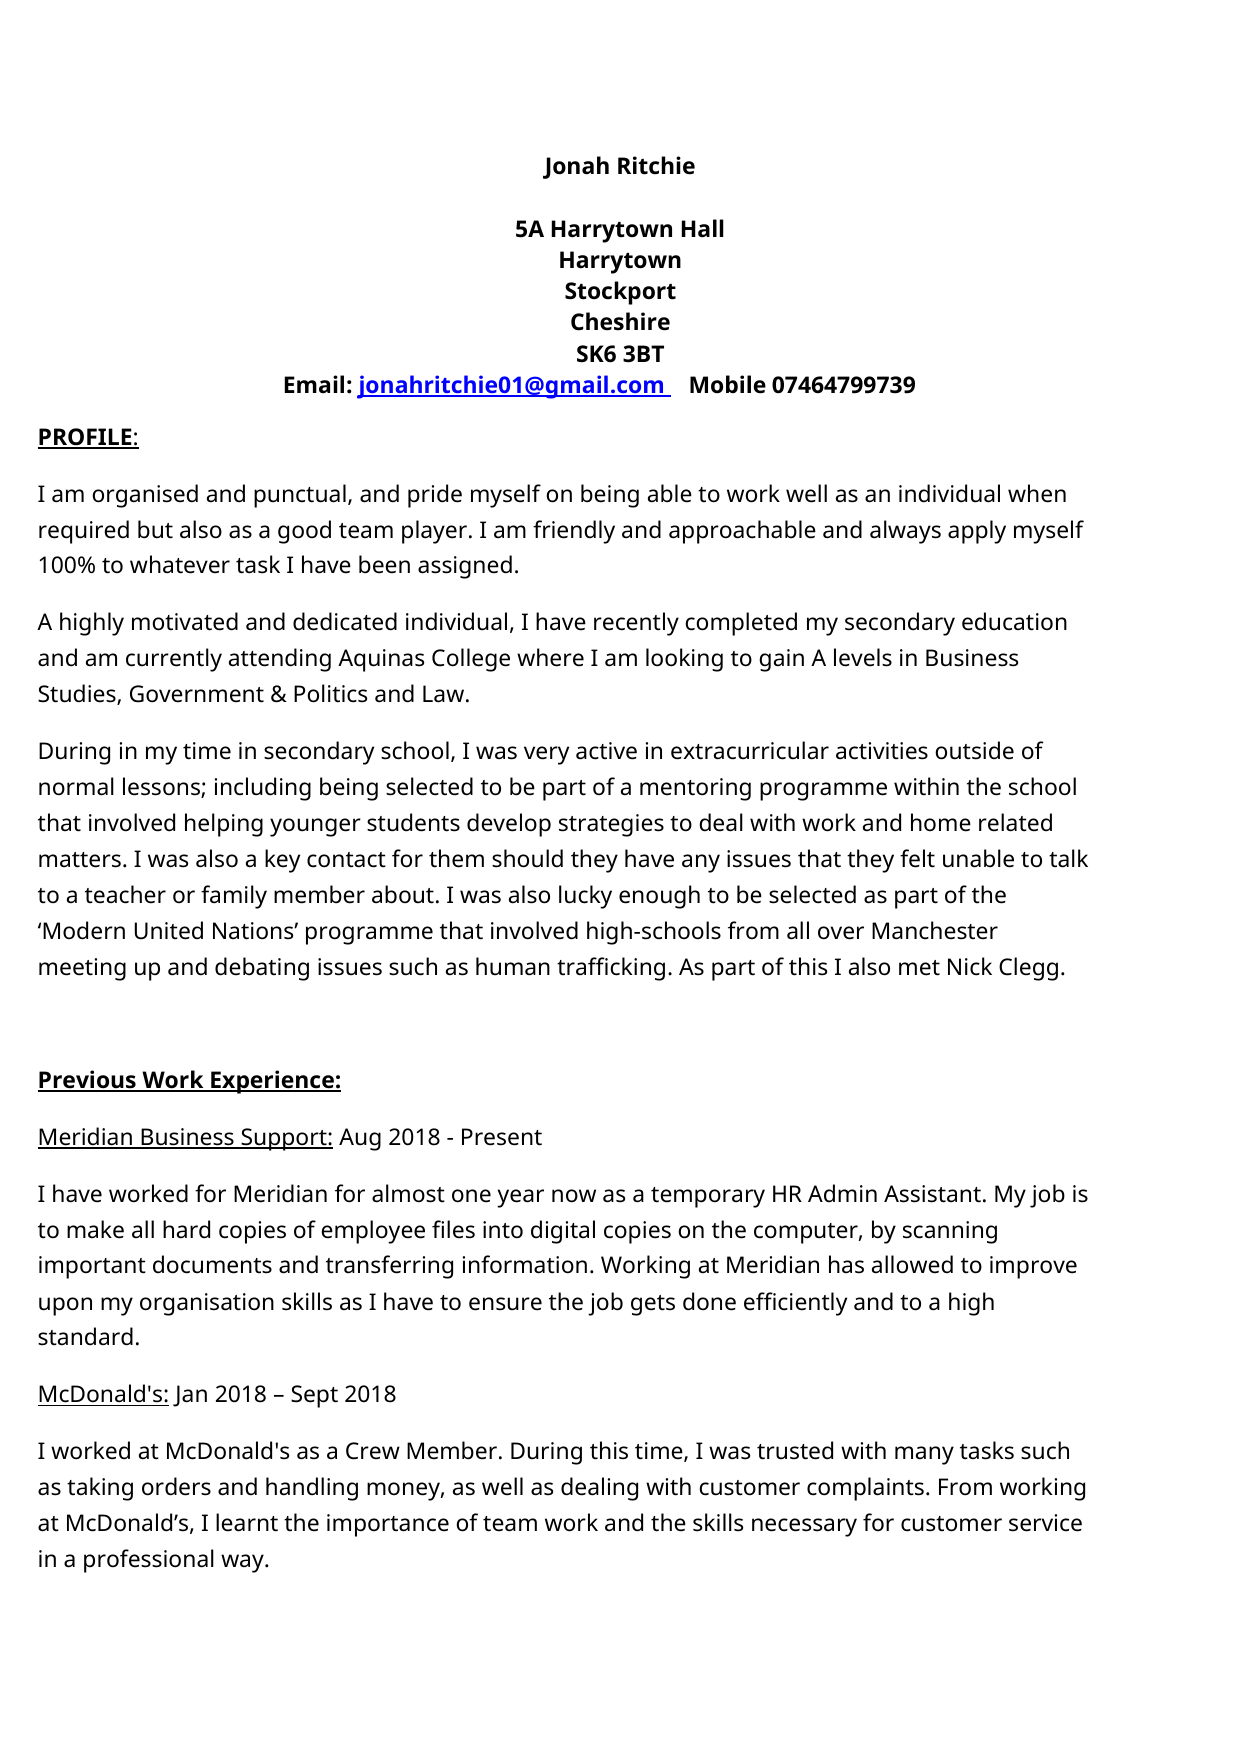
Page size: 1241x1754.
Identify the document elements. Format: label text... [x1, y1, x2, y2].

text SK6 3BT [150, 337, 1090, 369]
text Previous Work Experience: [37, 1064, 1090, 1095]
text I worked at McDonald's as a Crew Member. During this time, I was trusted with many tasks such as taking orders and handling money, as well as dealing with customer complaints. From working at McDonald’s, I learnt the importance of team work and the skills necessary for customer service in a professional way. [37, 1435, 1090, 1574]
text Stockport [150, 275, 1090, 306]
text A highly motivated and dedicated individual, I have recently completed my secondary education and am currently attending Aquinas College where I am looking to gain A levels in Business Studies, Government & Politics and Law. [37, 606, 1090, 709]
text 5A Harrytown Hall [150, 212, 1090, 244]
text Meridian Business Support: Aug 2018 - Present [37, 1121, 1090, 1152]
text Harrytown [150, 244, 1090, 275]
text Email: jonahritchie01@gmail.com Mobile 07464799739 [150, 369, 1090, 400]
text I am organised and punctual, and pride myself on being able to work well as an individual when required but also as a good team player. I am friendly and approachable and always apply myself 100% to whatever task I have been assigned. [37, 478, 1090, 581]
text McDonald's: Jan 2018 – Sept 2018 [37, 1378, 1090, 1409]
text Cheshire [150, 306, 1090, 337]
text Jonah Ritchie [150, 150, 1090, 181]
text During in my time in secondary school, I was very active in extracurricular activities outside of normal lessons; including being selected to be part of a mentoring programme within the school that involved helping younger students develop strategies to deal with work and home related matters. I was also a key contact for them should they have any issues that they felt unable to talk to a teacher or family member about. I was also lucky enough to be selected as part of the ‘Modern United Nations’ programme that involved high-schools from all over Manchester meeting up and debating issues such as human trafficking. As part of this I also met Nick Clegg. [37, 735, 1090, 982]
text PROFILE: [37, 421, 1090, 452]
text I have worked for Meridian for almost one year now as a temporary HR Admin Assistant. My job is to make all hard copies of employee files into digital copies on the computer, by scanning important documents and transferring information. Working at Meridian has allowed to improve upon my organisation skills as I have to ensure the job gets done efficiently and to a high standard. [37, 1178, 1090, 1353]
